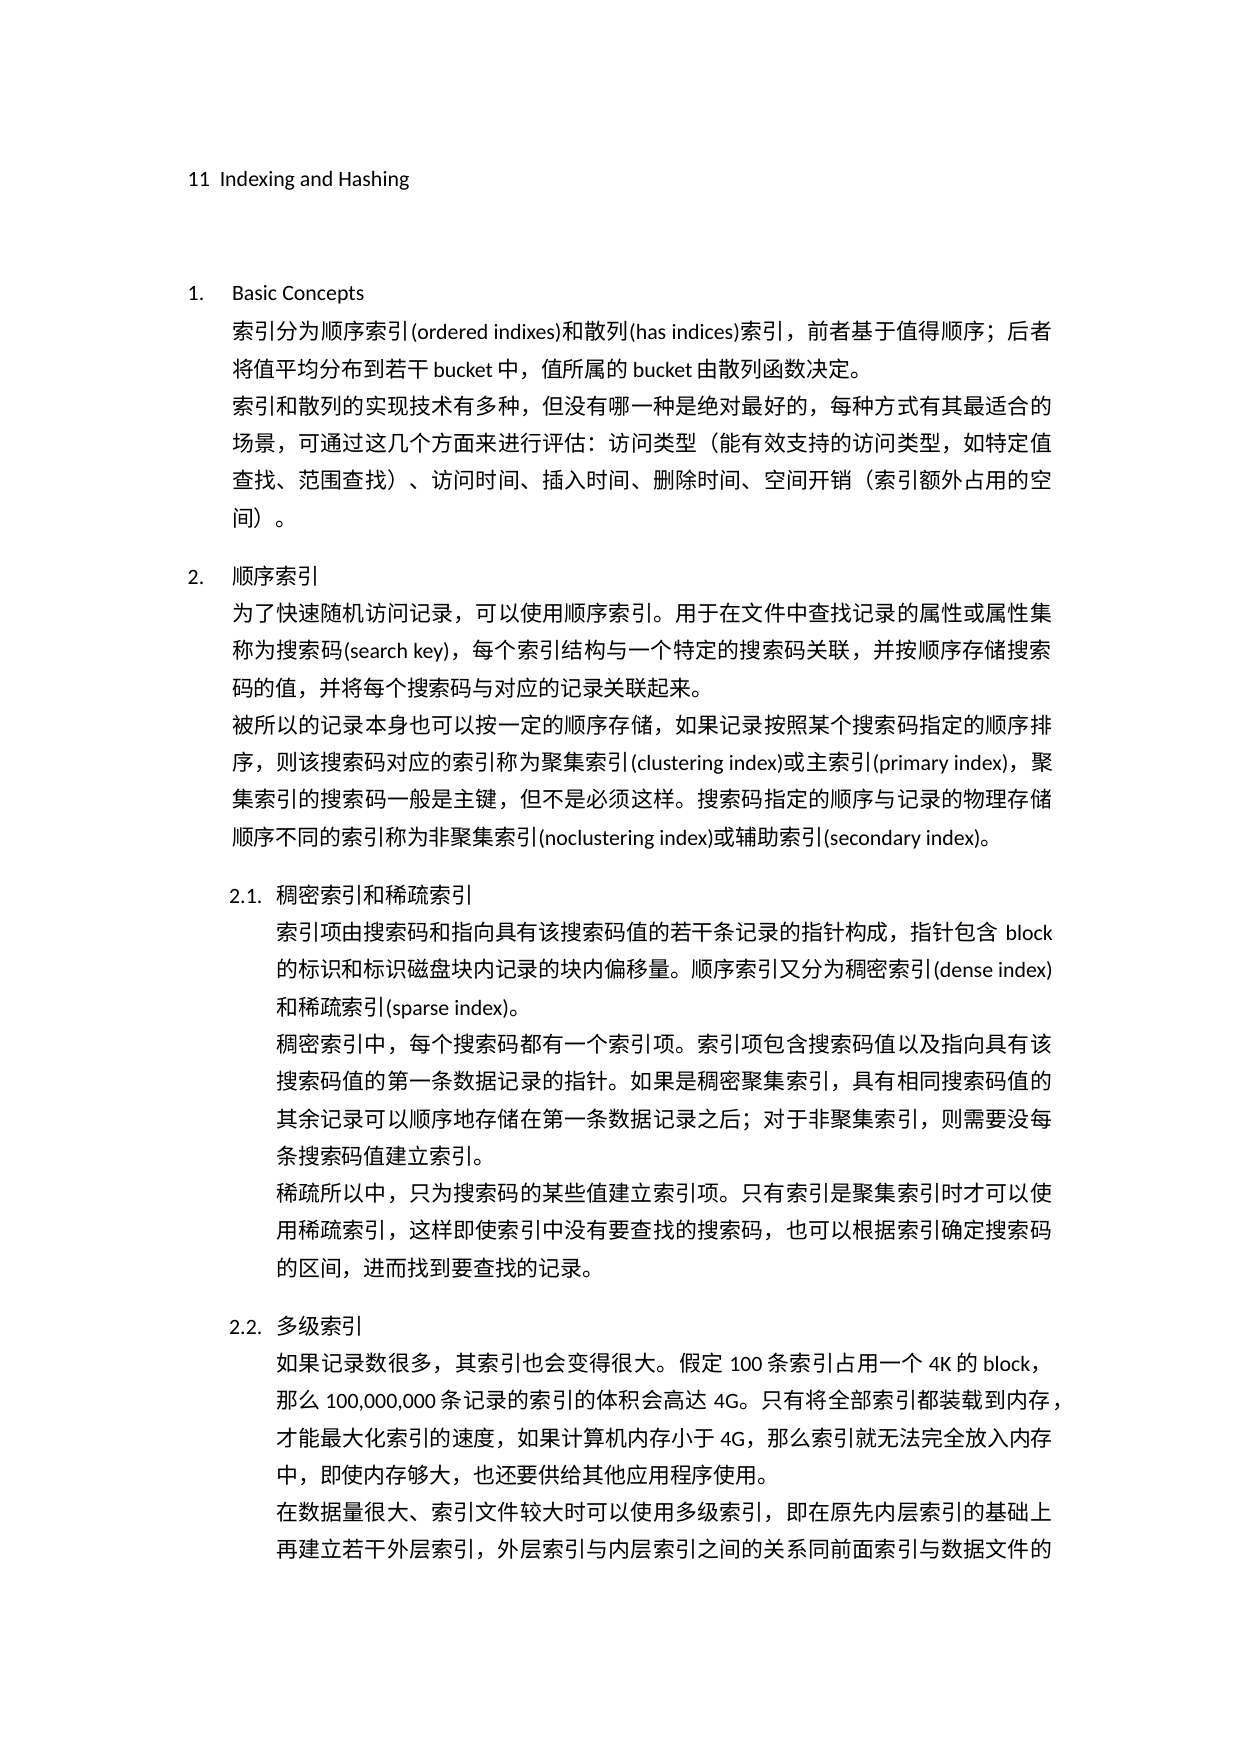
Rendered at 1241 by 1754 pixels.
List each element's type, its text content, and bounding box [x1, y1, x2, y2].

list 顺序索引 为了快速随机访问记录，可以使用顺序索引。用于在文件中查找记录的属性或属性集称为搜索码(search key)，每个索引结构与一个特定的搜索码关联，并按顺序存储搜索码的值，并将每个搜索码与对应的记录关联起来。 被所以的记录本身也可以按一定的顺序存储，如果记录按照某个搜索码指定的顺序排序，则该搜索码对应的索引称为聚集索引(clustering index)或主索引(primary index)，聚集索引的搜索码一般是主键，但不是必须这样。搜索码指定的顺序与记录的物理存储顺序不同的索引称为非聚集索引(noclustering index)或辅助索引(secondary index)。 [187, 558, 1053, 852]
list 稠密索引和稀疏索引 索引项由搜索码和指向具有该搜索码值的若干条记录的指针构成，指针包含block的标识和标识磁盘块内记录的块内偏移量。顺序索引又分为稠密索引(dense index)和稀疏索引(sparse index)。 稠密索引中，每个搜索码都有一个索引项。索引项包含搜索码值以及指向具有该搜索码值的第一条数据记录的指针。如果是稠密聚集索引，具有相同搜索码值的其余记录可以顺序地存储在第一条数据记录之后；对于非聚集索引，则需要没每条搜索码值建立索引。 稀疏所以中，只为搜索码的某些值建立索引项。只有索引是聚集索引时才可以使用稀疏索引，这样即使索引中没有要查找的搜索码，也可以根据索引确定搜索码的区间，进而找到要查找的记录。 [229, 877, 1053, 1283]
text 11 Indexing and Hashing [187, 162, 1053, 194]
list Basic Concepts 索引分为顺序索引(ordered indixes)和散列(has indices)索引，前者基于值得顺序；后者将值平均分布到若干bucket中，值所属的bucket由散列函数决定。 索引和散列的实现技术有多种，但没有哪一种是绝对最好的，每种方式有其最适合的场景，可通过这几个方面来进行评估：访问类型（能有效支持的访问类型，如特定值查找、范围查找）、访问时间、插入时间、删除时间、空间开销（索引额外占用的空间）。 [187, 277, 1053, 533]
